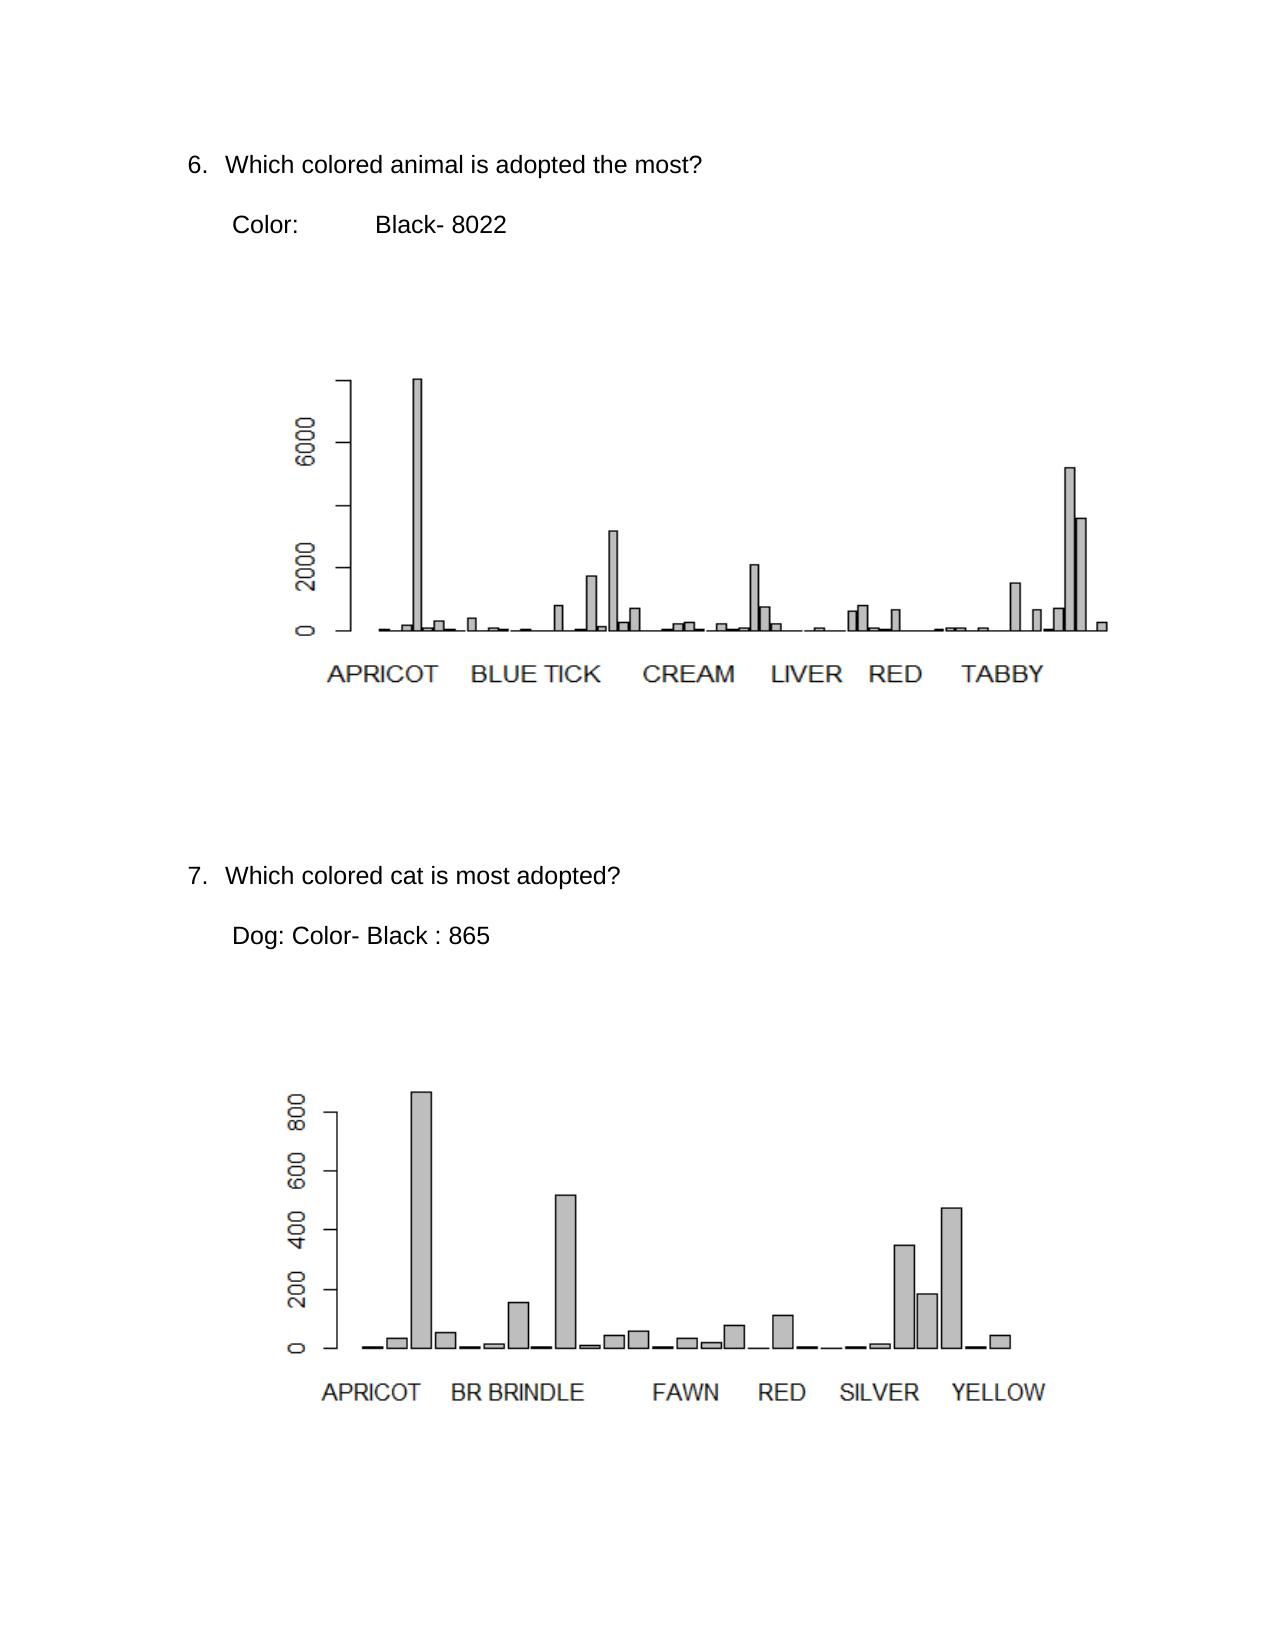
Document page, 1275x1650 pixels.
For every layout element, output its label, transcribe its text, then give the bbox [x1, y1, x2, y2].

text Dog: Color- Black : 865 [225, 921, 1125, 950]
picture [225, 269, 1200, 771]
picture [225, 980, 1094, 1491]
list Which colored animal is adopted the most? [187, 150, 1125, 179]
list Which colored cat is most adopted? [187, 861, 1125, 890]
text Color: Black- 8022 [225, 210, 1125, 238]
